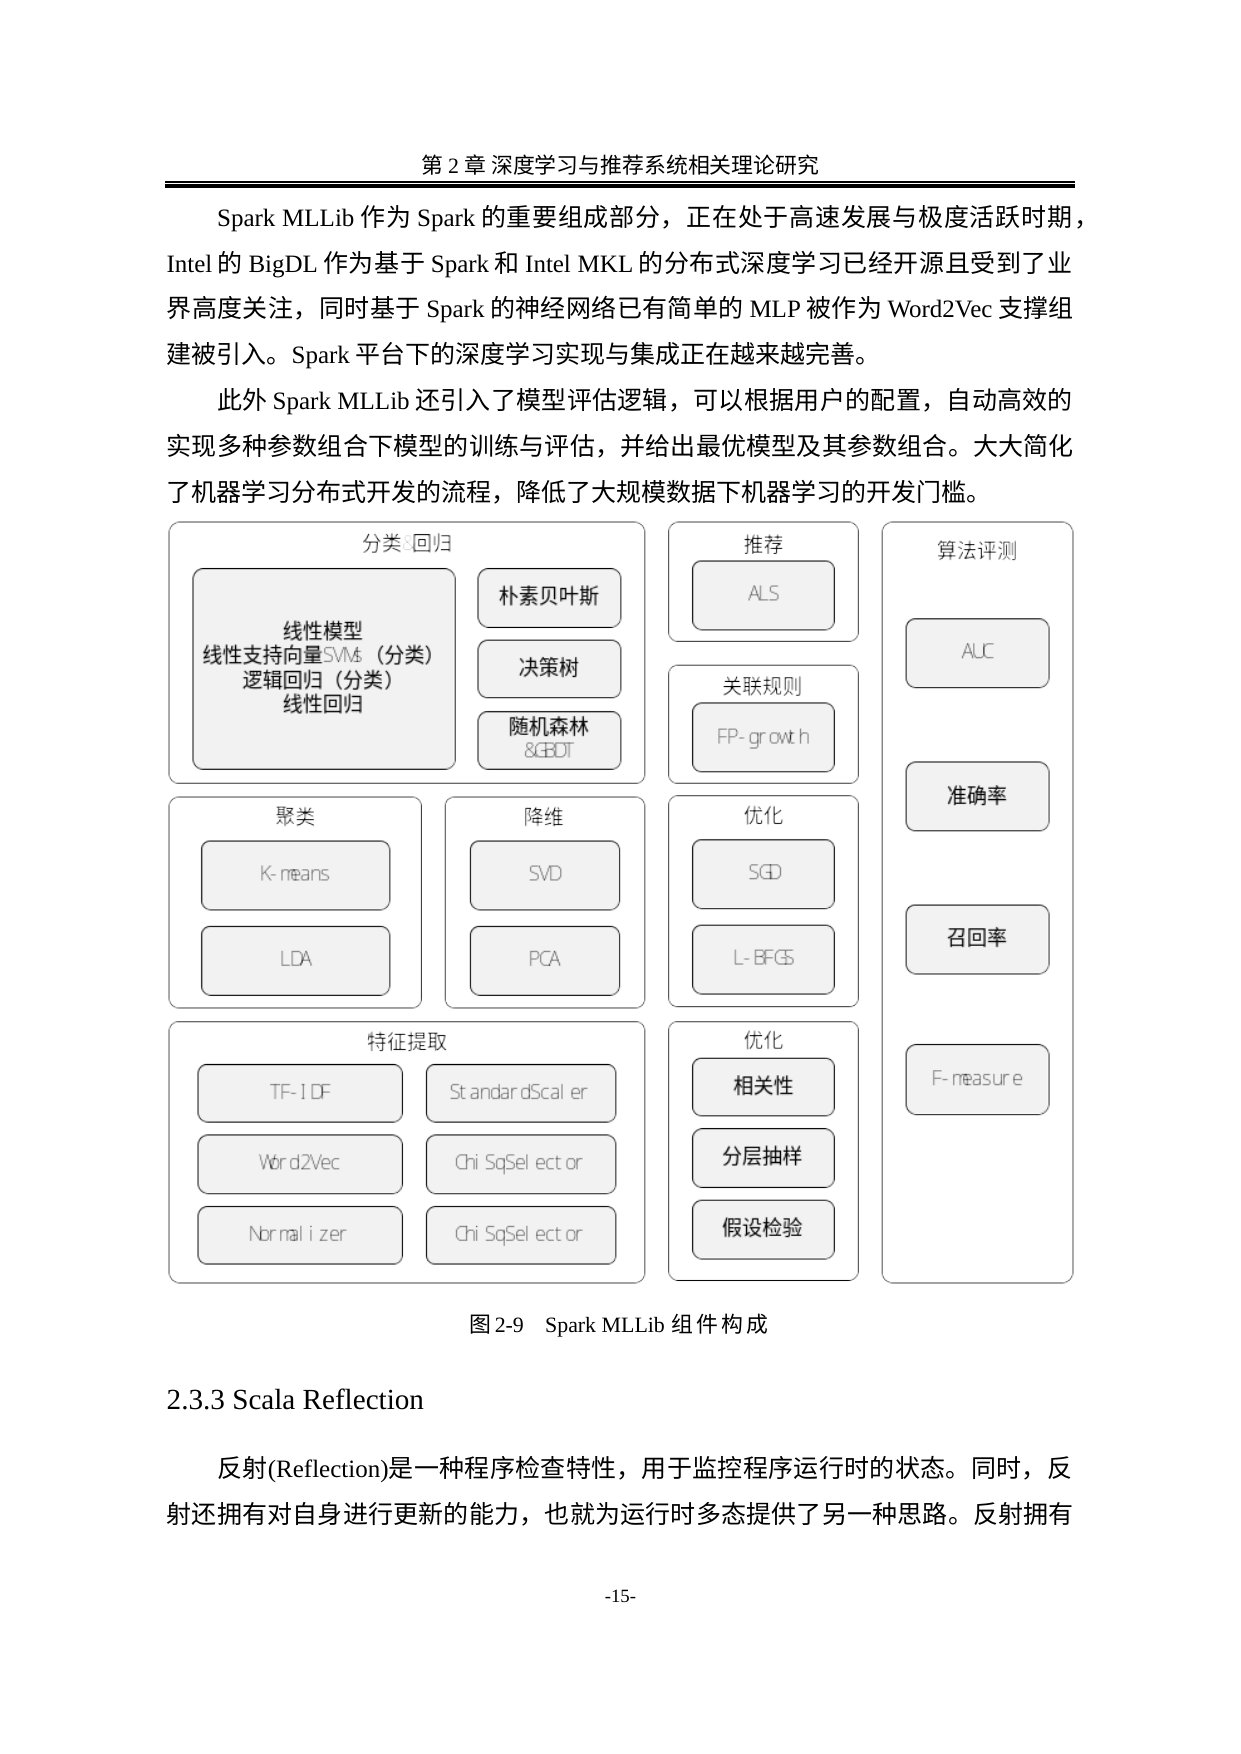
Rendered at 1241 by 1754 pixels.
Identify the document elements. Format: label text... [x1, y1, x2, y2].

table_header [154, 509, 1086, 1300]
subtitle Scala Reflection [166, 1370, 1074, 1416]
table_cell Spark MLLib组件构成 [154, 1300, 1086, 1347]
text Spark MLLib作为Spark的重要组成部分，正在处于高速发展与极度活跃时期，Intel的BigDL作为基于Spark和Intel MKL的分布式深度学习已经开源且受到了业界高度关注，同时基于Spark的神经网络已有简单的MLP被作为Word2Vec支撑组建被引入。Spark平台下的深度学习实现与集成正在越来越完善。 [166, 188, 1074, 371]
text 此外Spark MLLib还引入了模型评估逻辑，可以根据用户的配置，自动高效的实现多种参数组合下模型的训练与评估，并给出最优模型及其参数组合。大大简化了机器学习分布式开发的流程，降低了大规模数据下机器学习的开发门槛。 [166, 371, 1074, 508]
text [166, 1439, 1074, 1531]
